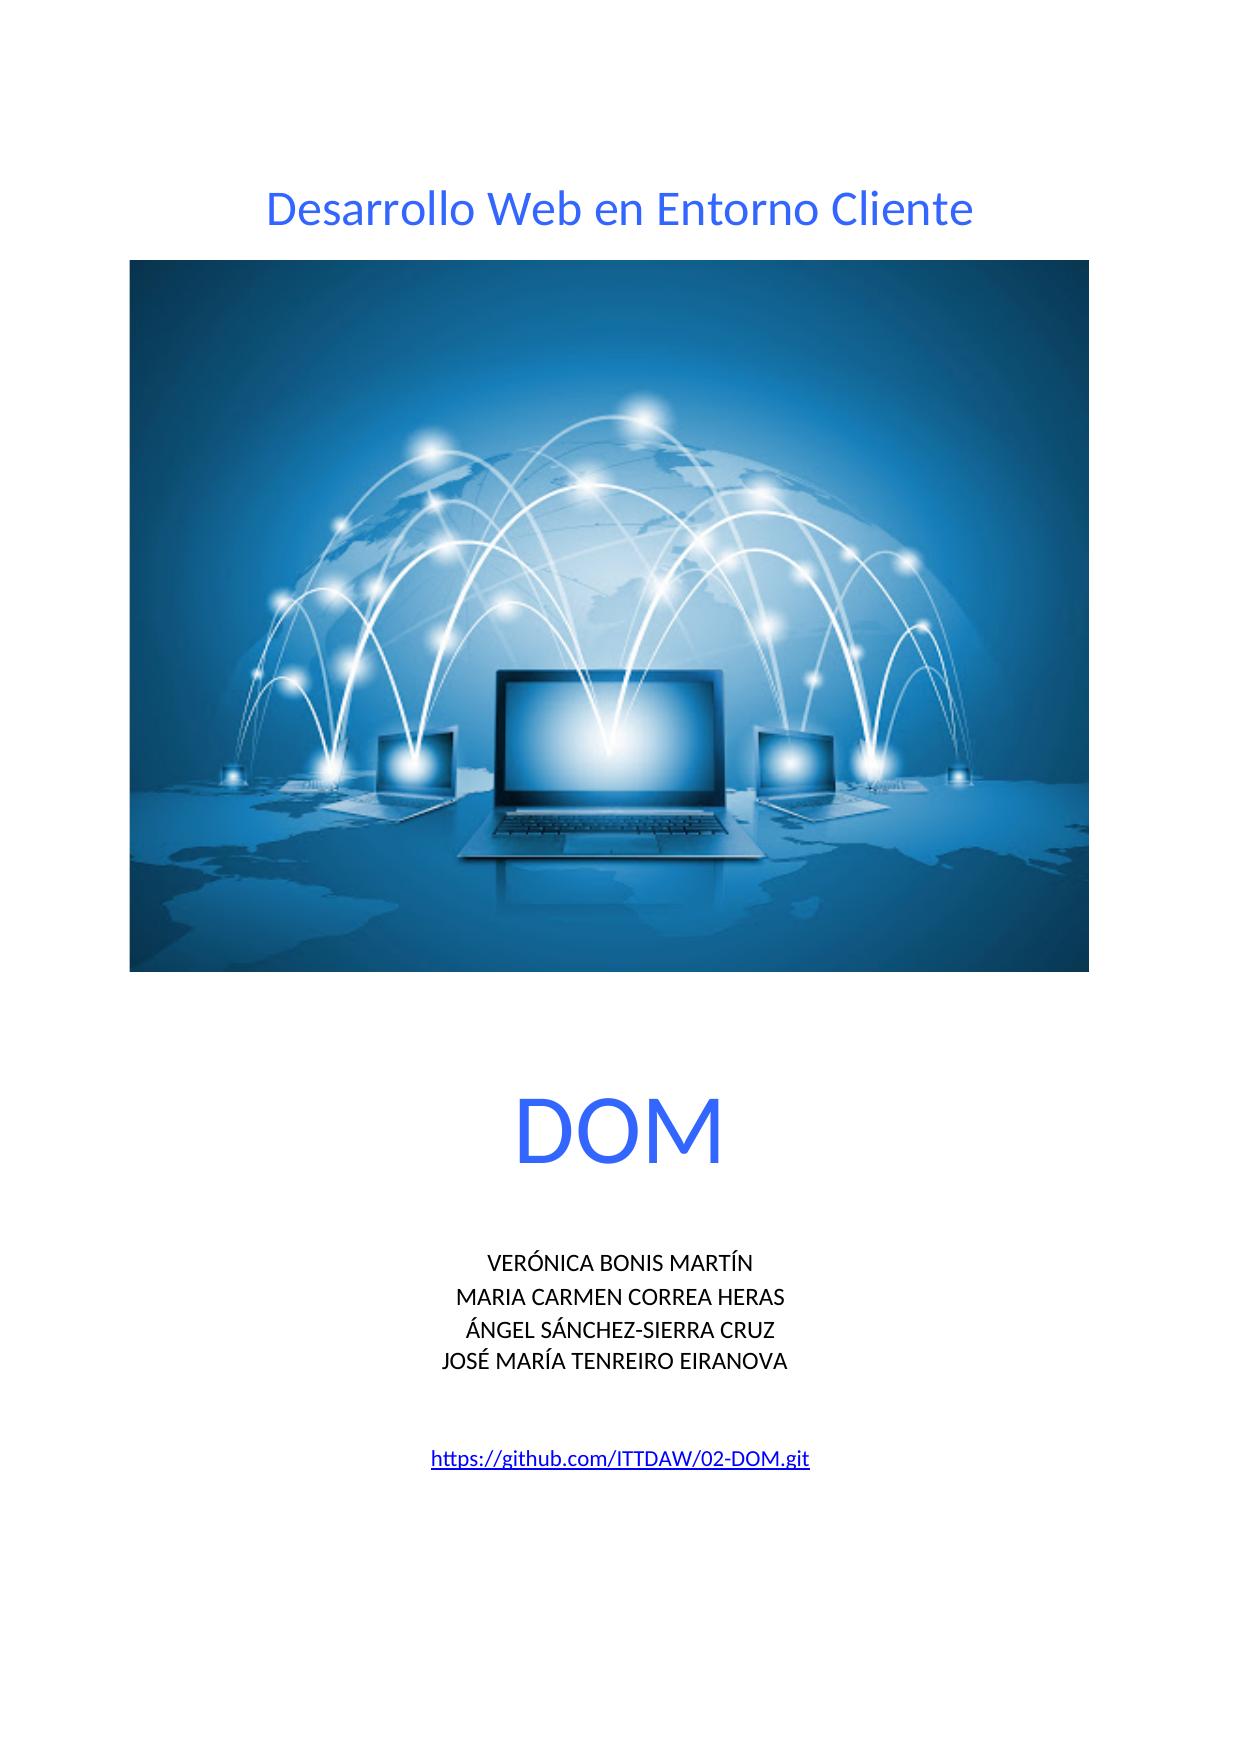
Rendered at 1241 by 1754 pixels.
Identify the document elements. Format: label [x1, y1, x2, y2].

picture [129, 260, 1089, 972]
